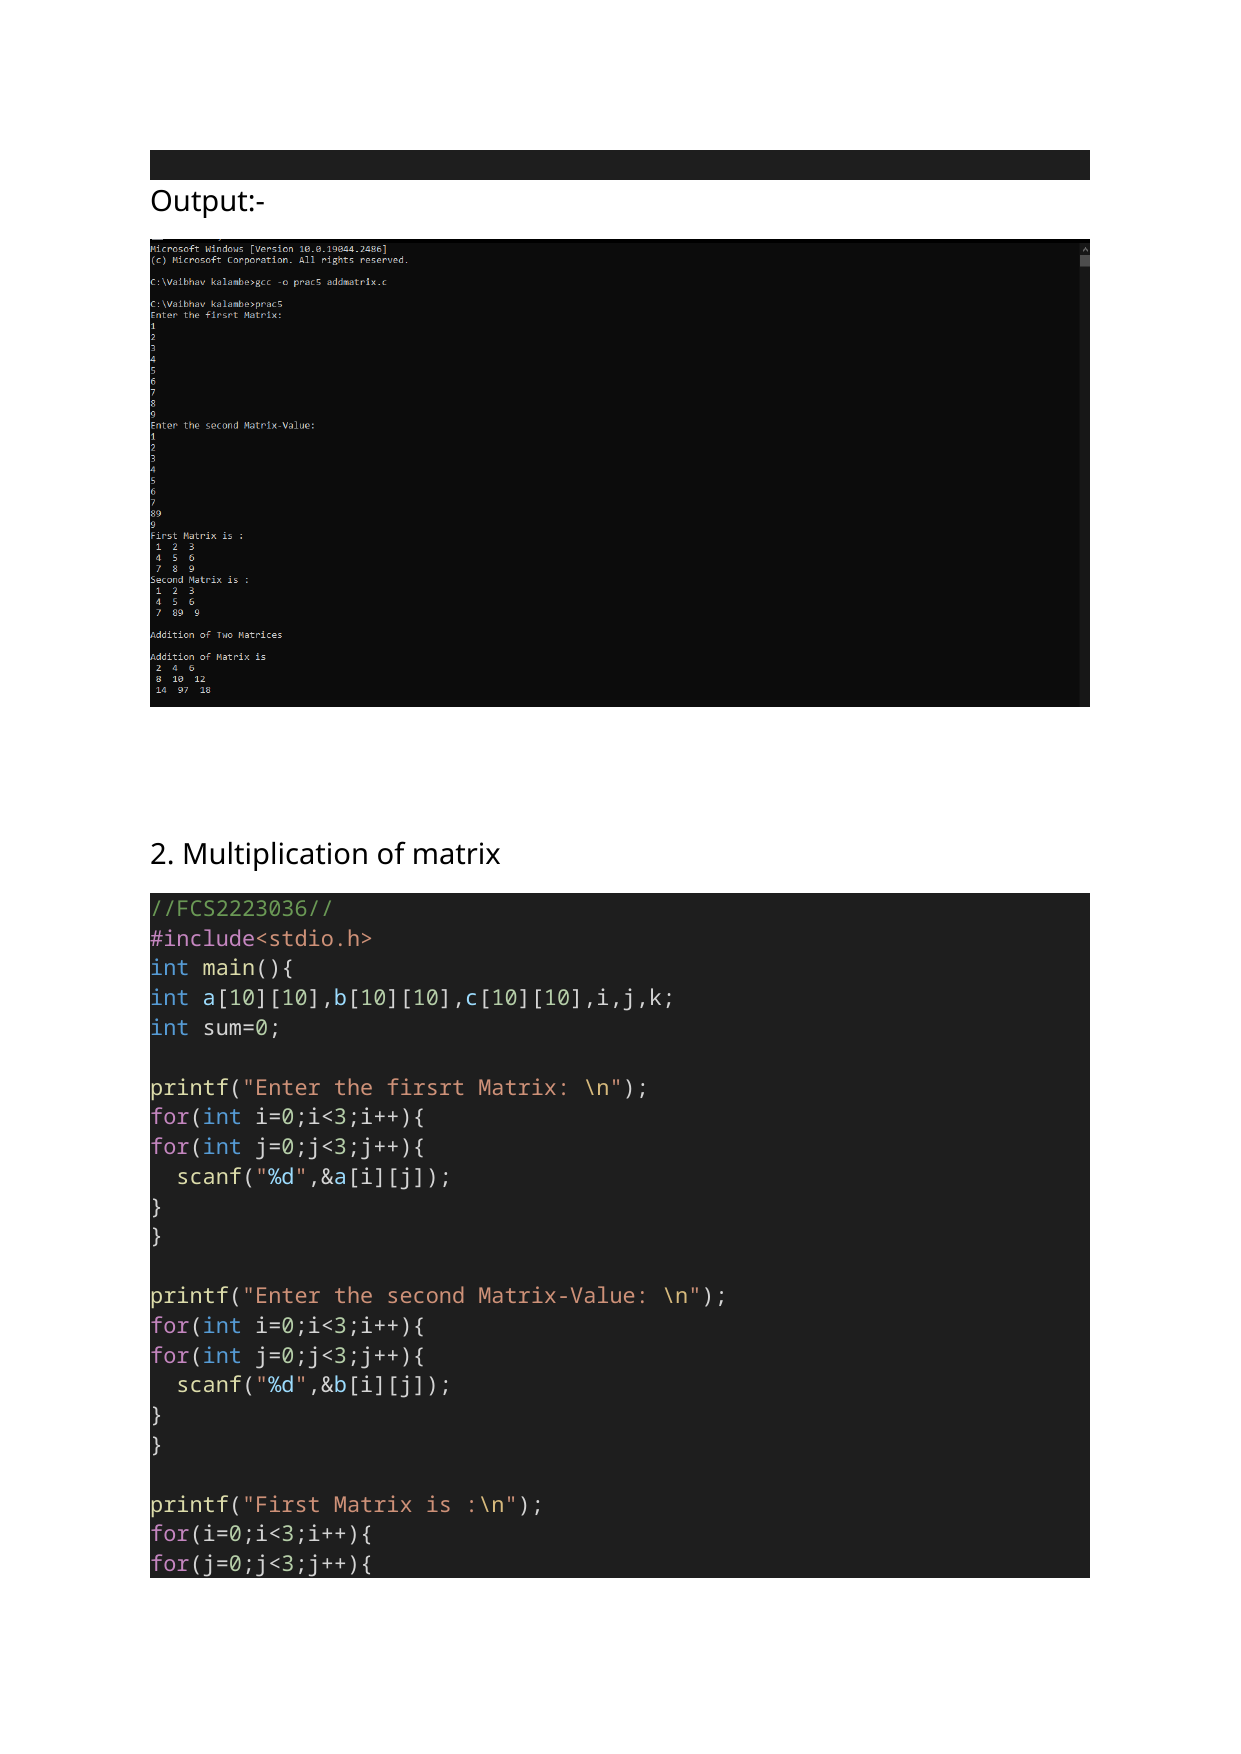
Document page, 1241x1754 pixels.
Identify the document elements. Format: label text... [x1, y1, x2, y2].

text //FCS2223036// [150, 893, 1090, 922]
text scanf("%d",&a[i][j]); [150, 1161, 1090, 1191]
text } [150, 1399, 1090, 1429]
text for(j=0;j<3;j++){ [150, 1548, 1090, 1578]
text for(int i=0;i<3;i++){ [150, 1101, 1090, 1131]
text for(int j=0;j<3;j++){ [150, 1339, 1090, 1369]
text for(int j=0;j<3;j++){ [150, 1131, 1090, 1161]
text Output:- [150, 180, 1090, 219]
text } [150, 1220, 1090, 1250]
text printf("First Matrix is :\n"); [150, 1488, 1090, 1518]
text int main(){ [150, 952, 1090, 982]
text printf("Enter the firsrt Matrix: \n"); [150, 1071, 1090, 1101]
text for(i=0;i<3;i++){ [150, 1518, 1090, 1548]
text int a[10][10],b[10][10],c[10][10],i,j,k; [150, 982, 1090, 1012]
text 2. Multiplication of matrix [150, 833, 1090, 873]
text #include<stdio.h> [150, 922, 1090, 952]
picture [150, 239, 1090, 707]
text int sum=0; [150, 1012, 1090, 1042]
text printf("Enter the second Matrix-Value: \n"); [150, 1280, 1090, 1310]
text for(int i=0;i<3;i++){ [150, 1310, 1090, 1339]
text } [150, 1191, 1090, 1220]
text } [150, 1429, 1090, 1459]
text scanf("%d",&b[i][j]); [150, 1369, 1090, 1399]
